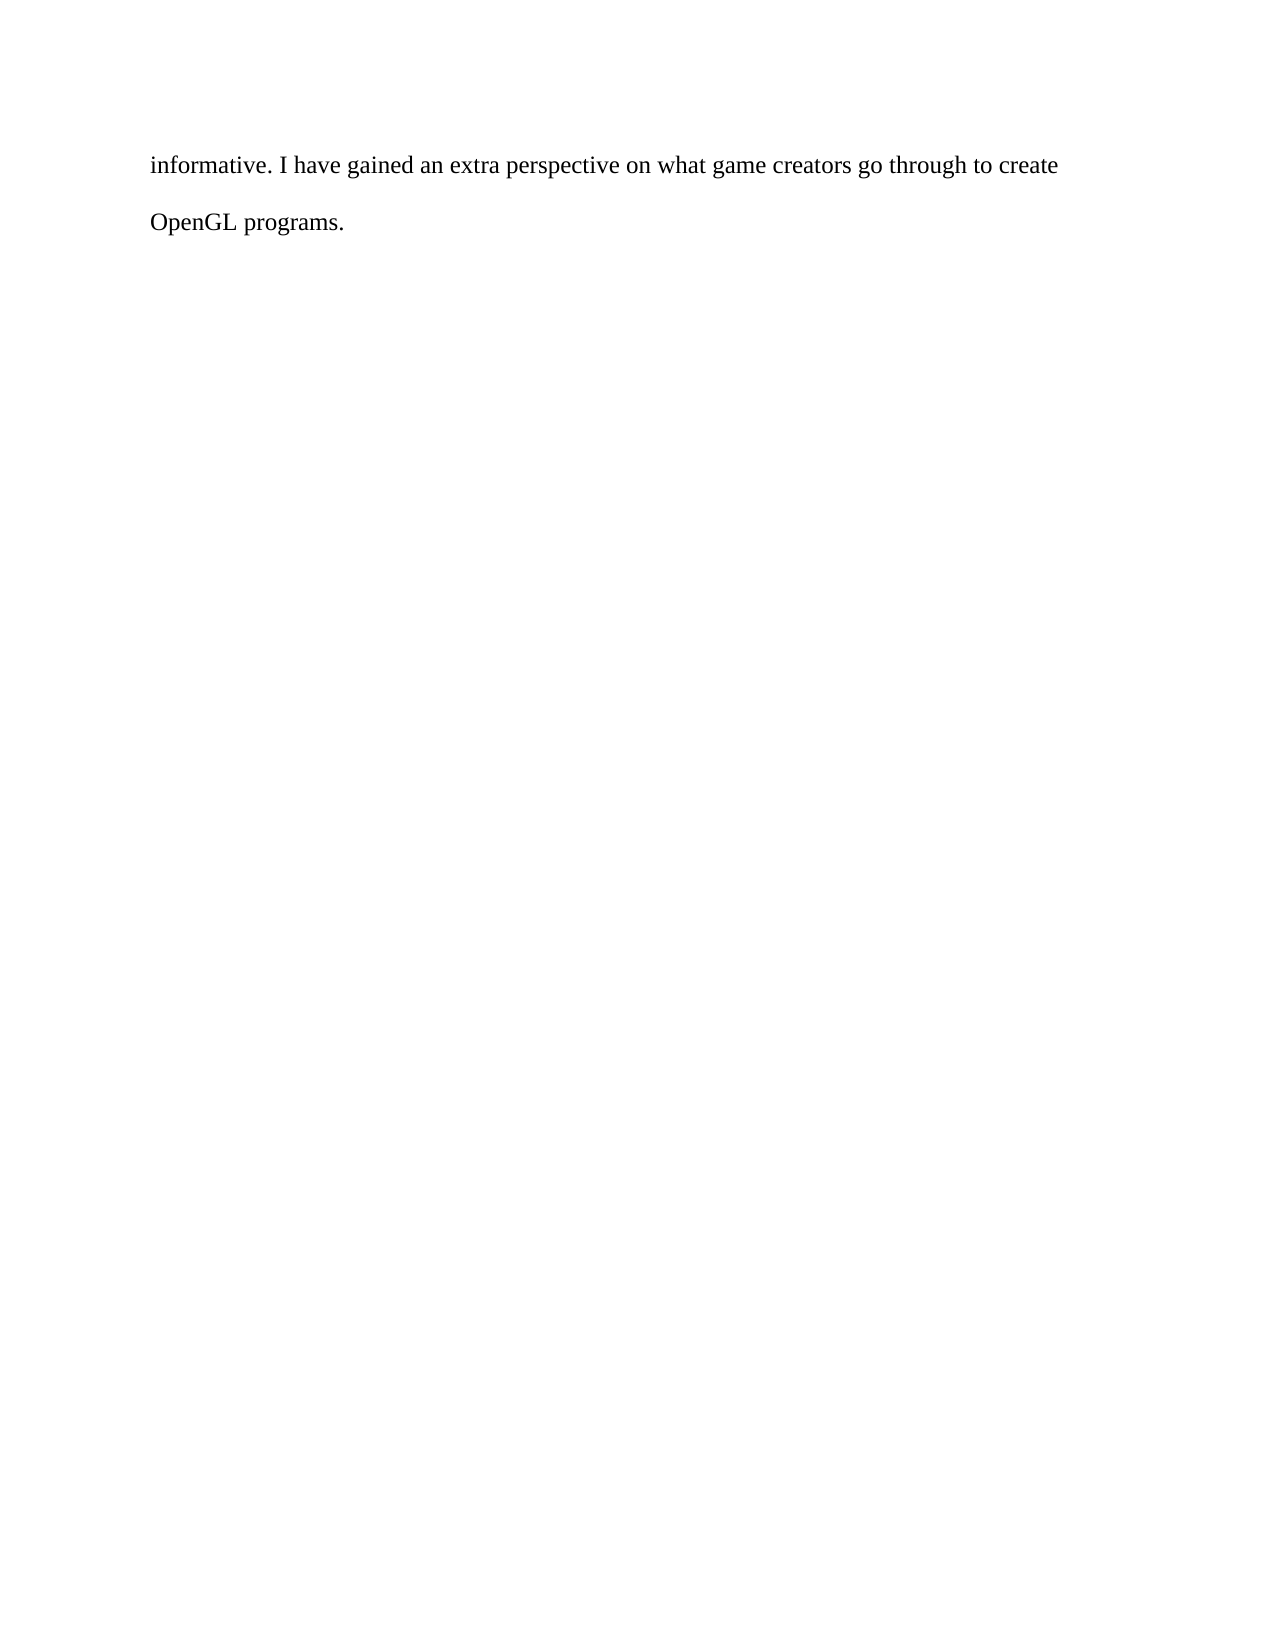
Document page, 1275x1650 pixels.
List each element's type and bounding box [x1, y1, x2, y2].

text [150, 150, 1125, 236]
